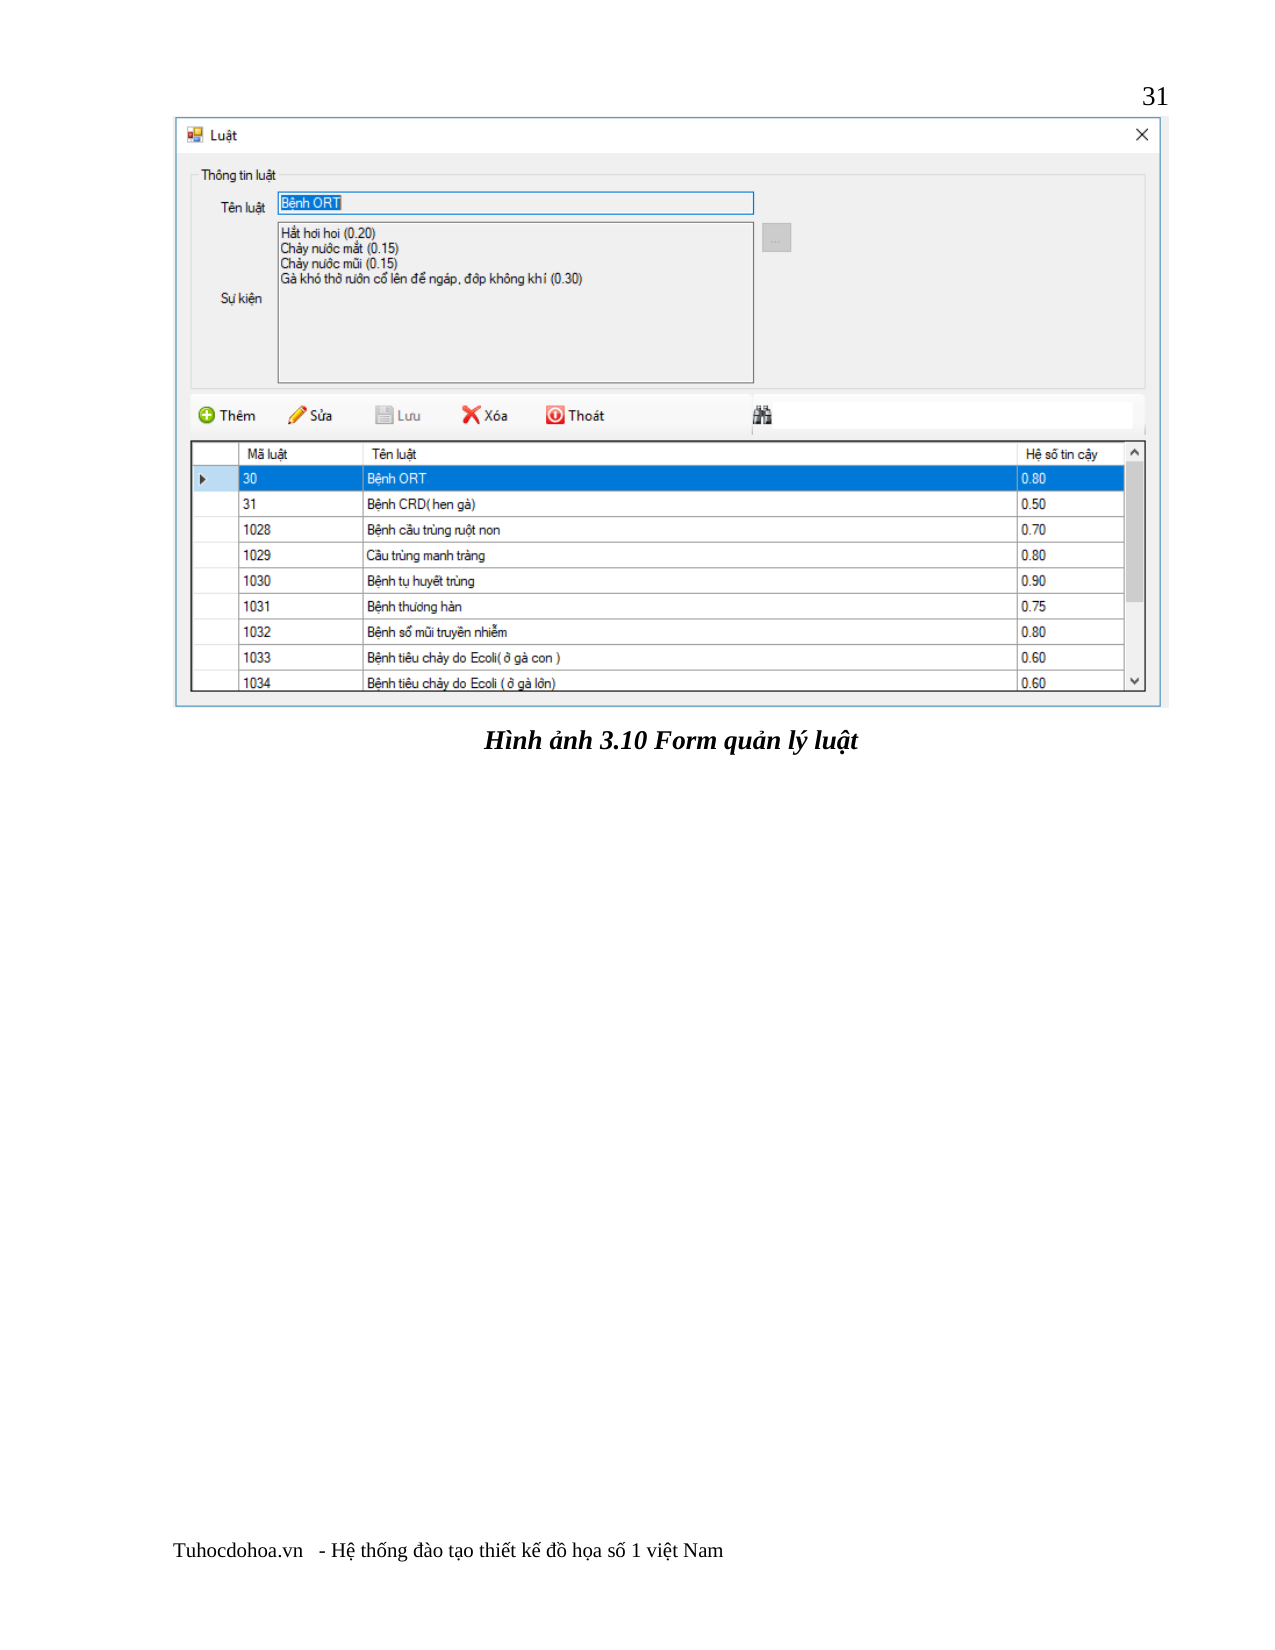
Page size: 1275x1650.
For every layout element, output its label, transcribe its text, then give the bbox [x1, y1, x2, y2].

picture [172, 116, 1169, 708]
